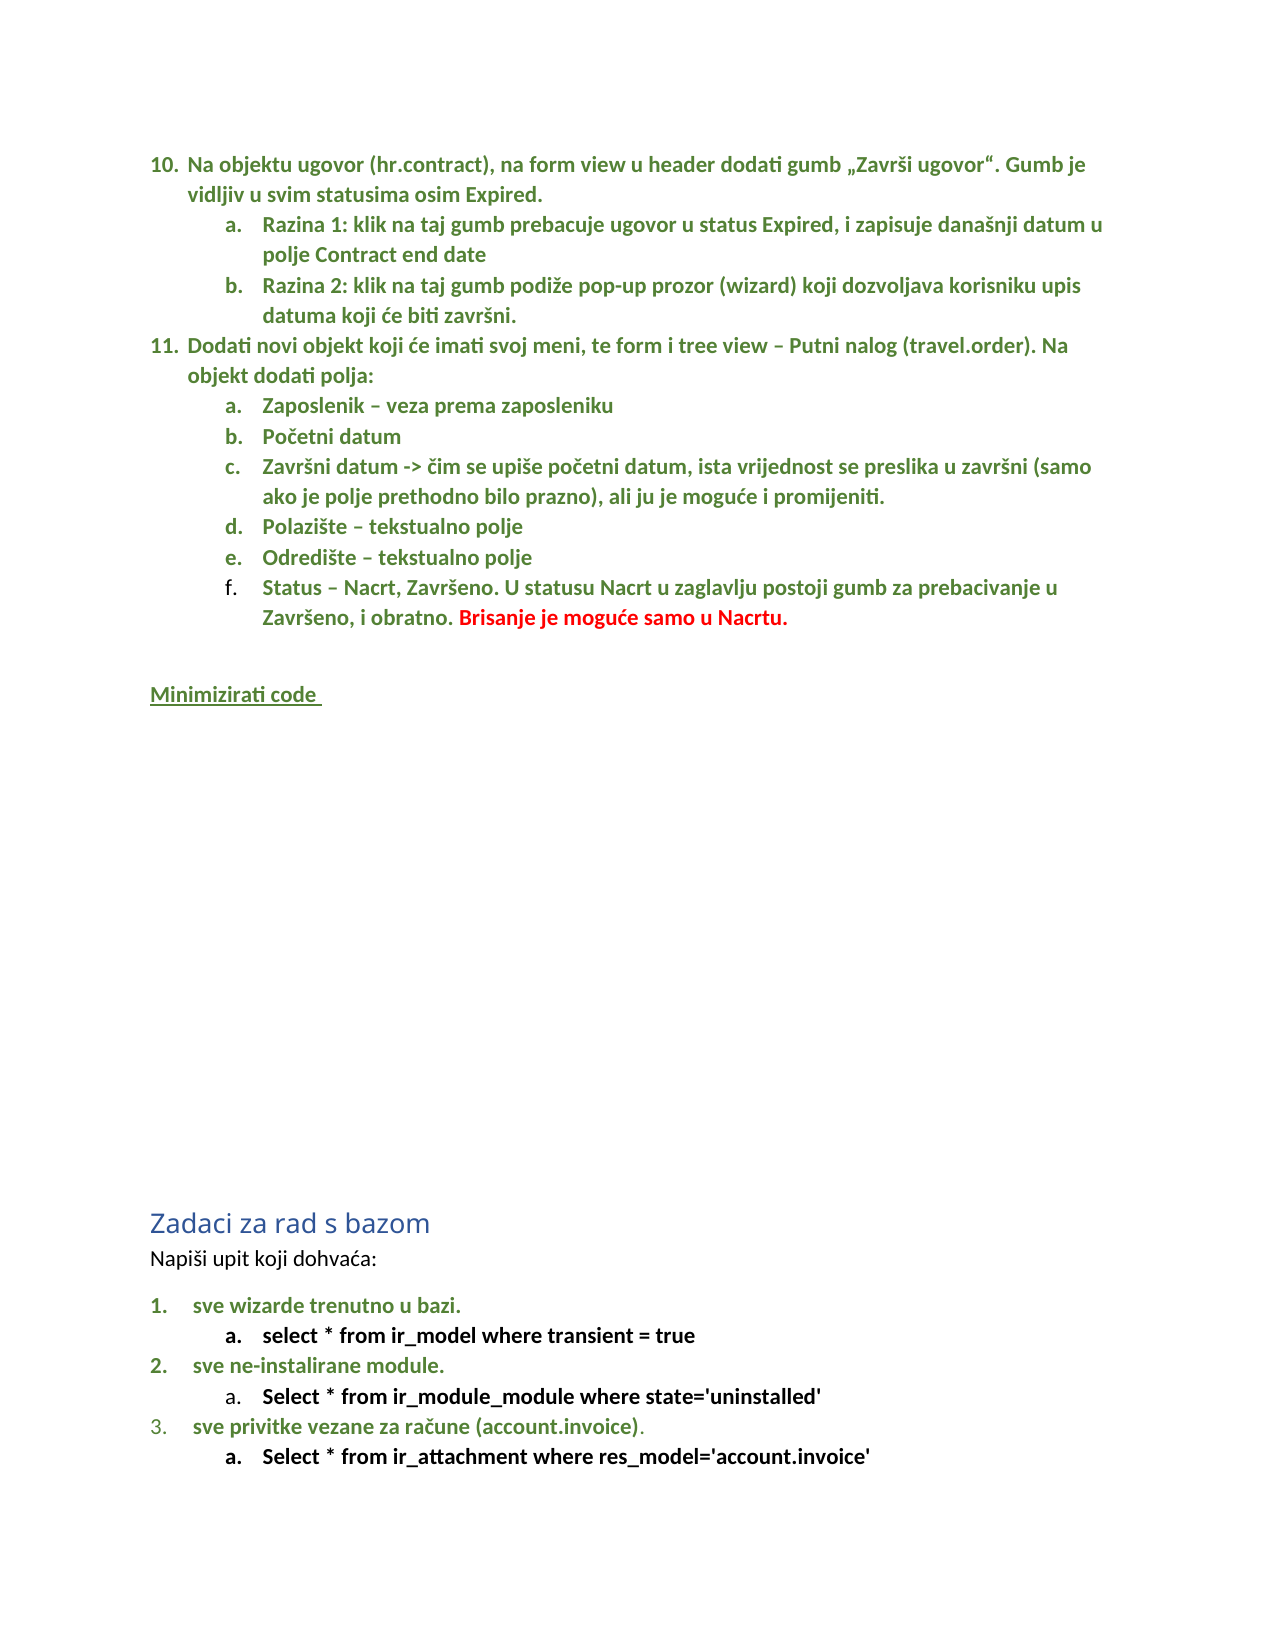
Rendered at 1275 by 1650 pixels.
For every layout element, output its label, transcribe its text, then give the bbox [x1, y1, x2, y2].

list Zaposlenik – veza prema zaposleniku [225, 392, 1125, 420]
list sve ne-instalirane module. [150, 1352, 1125, 1380]
list Na objektu ugovor (hr.contract), na form view u header dodati gumb „Završi ugovor“. Gumb je vidljiv u svim statusima osim Expired. [150, 150, 1125, 208]
list sve wizarde trenutno u bazi. [150, 1291, 1125, 1319]
list Razina 1: klik na taj gumb prebacuje ugovor u status Expired, i zapisuje današnji datum u polje Contract end date [225, 210, 1125, 269]
text Minimizirati code [150, 680, 1125, 708]
list Razina 2: klik na taj gumb podiže pop-up prozor (wizard) koji dozvoljava korisniku upis datuma koji će biti završni. [225, 271, 1125, 329]
list Status – Nacrt, Završeno. U statusu Nacrt u zaglavlju postoji gumb za prebacivanje u Završeno, i obratno. Brisanje je moguće samo u Nacrtu. [225, 573, 1125, 661]
list sve privitke vezane za račune (account.invoice). [150, 1412, 1125, 1440]
text Napiši upit koji dohvaća: [150, 1244, 1125, 1272]
subtitle Zadaci za rad s bazom [150, 727, 1125, 1241]
list select * from ir_model where transient = true [225, 1321, 1125, 1349]
list Dodati novi objekt koji će imati svoj meni, te form i tree view – Putni nalog (travel.order). Na objekt dodati polja: [150, 331, 1125, 389]
list Početni datum [225, 422, 1125, 450]
list Select * from ir_attachment where res_model='account.invoice' [225, 1442, 1125, 1470]
list Odredište – tekstualno polje [225, 543, 1125, 571]
list Select * from ir_module_module where state='uninstalled' [225, 1382, 1125, 1410]
list Polazište – tekstualno polje [225, 512, 1125, 541]
list Završni datum -> čim se upiše početni datum, ista vrijednost se preslika u završni (samo ako je polje prethodno bilo prazno), ali ju je moguće i promijeniti. [225, 452, 1125, 510]
